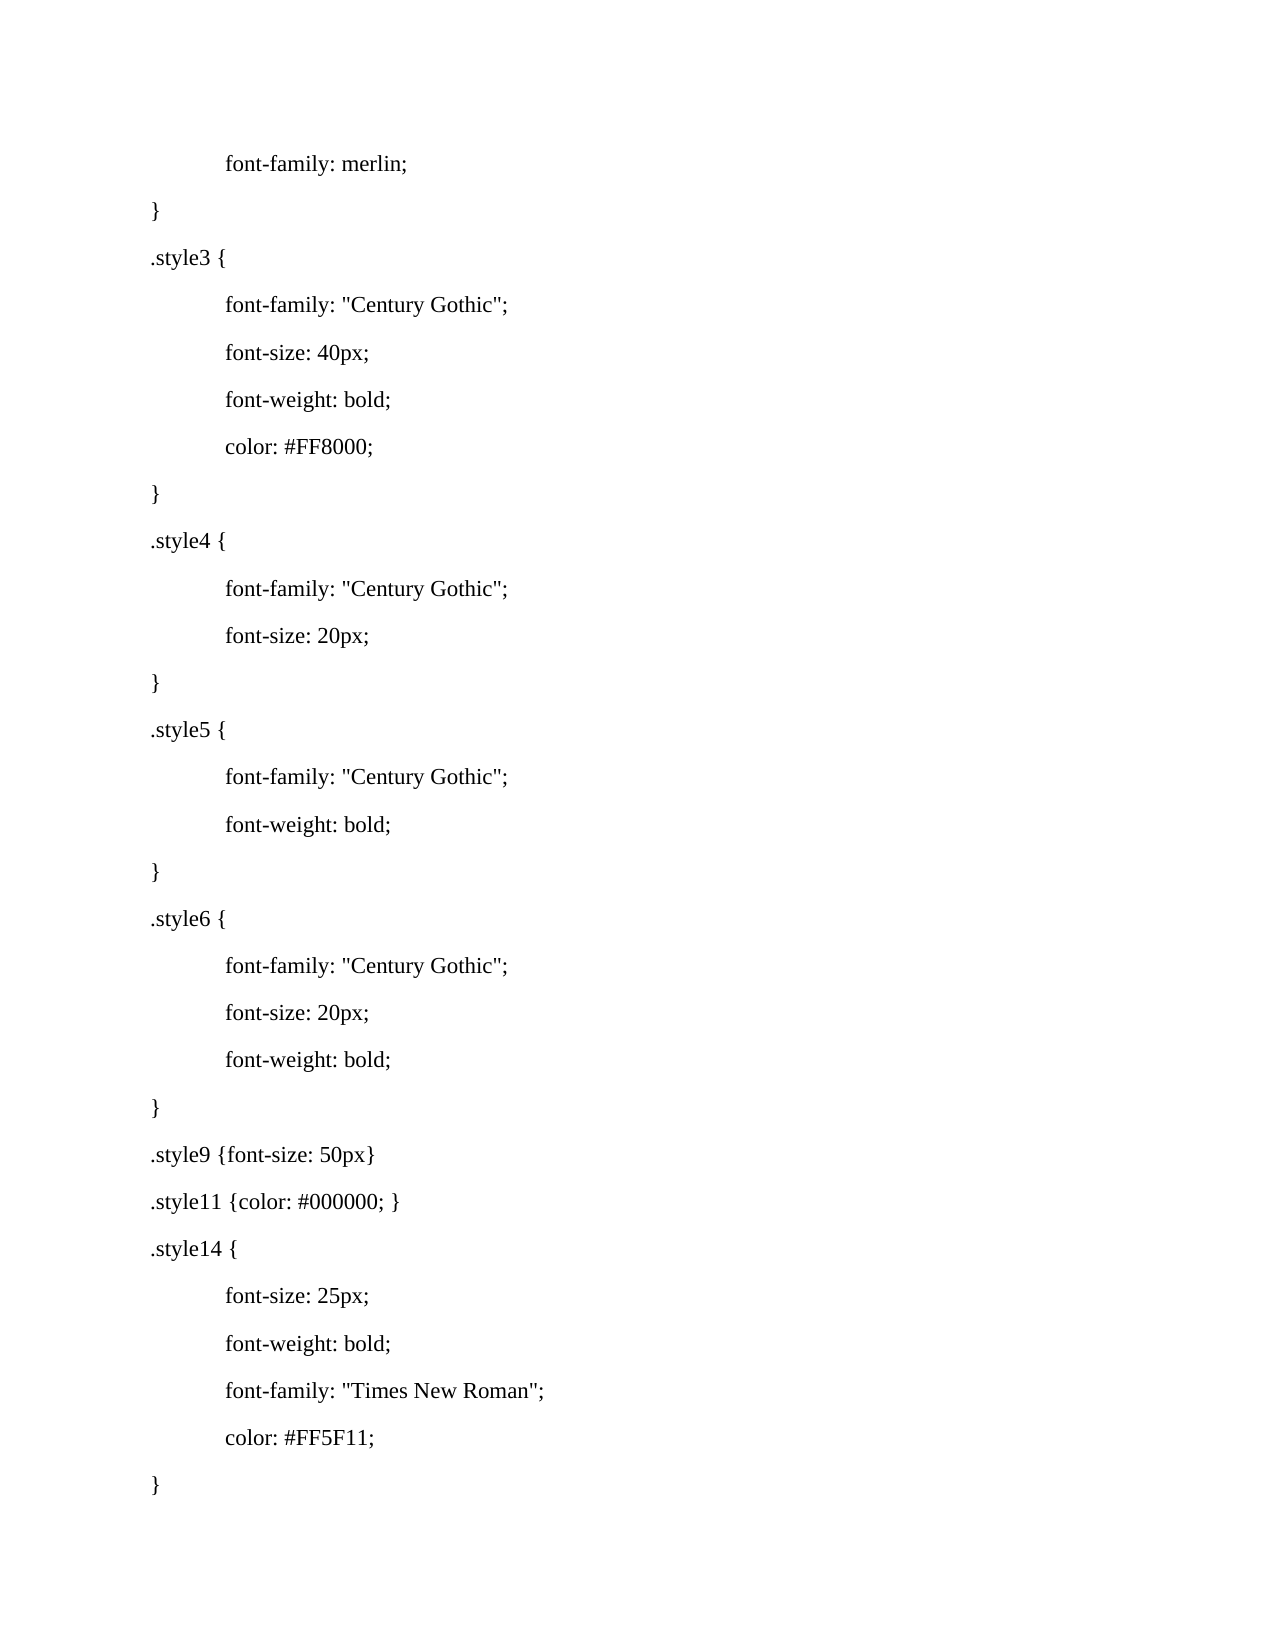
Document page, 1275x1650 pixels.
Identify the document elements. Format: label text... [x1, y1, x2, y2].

text font-weight: bold; [150, 1330, 1125, 1356]
text } [150, 669, 1125, 695]
text font-family: "Century Gothic"; [150, 575, 1125, 601]
text .style5 { [150, 716, 1125, 743]
text } [150, 1471, 1125, 1498]
text font-weight: bold; [150, 386, 1125, 412]
text font-weight: bold; [150, 811, 1125, 837]
text font-family: merlin; [150, 150, 1125, 176]
text font-size: 40px; [150, 339, 1125, 365]
text } [150, 197, 1125, 223]
text font-family: "Century Gothic"; [150, 292, 1125, 318]
text .style3 { [150, 244, 1125, 271]
text font-size: 20px; [150, 622, 1125, 648]
text font-family: "Century Gothic"; [150, 763, 1125, 790]
text .style14 { [150, 1235, 1125, 1262]
text font-family: "Times New Roman"; [150, 1377, 1125, 1403]
text color: #FF5F11; [150, 1424, 1125, 1450]
text } [150, 480, 1125, 507]
text font-size: 20px; [150, 999, 1125, 1026]
text } [150, 858, 1125, 884]
text color: #FF8000; [150, 433, 1125, 459]
text font-family: "Century Gothic"; [150, 952, 1125, 978]
text font-size: 25px; [150, 1282, 1125, 1309]
text .style6 { [150, 905, 1125, 931]
text .style9 {font-size: 50px} [150, 1141, 1125, 1167]
text .style4 { [150, 527, 1125, 554]
text } [150, 1094, 1125, 1120]
text .style11 {color: #000000; } [150, 1188, 1125, 1214]
text font-weight: bold; [150, 1047, 1125, 1073]
